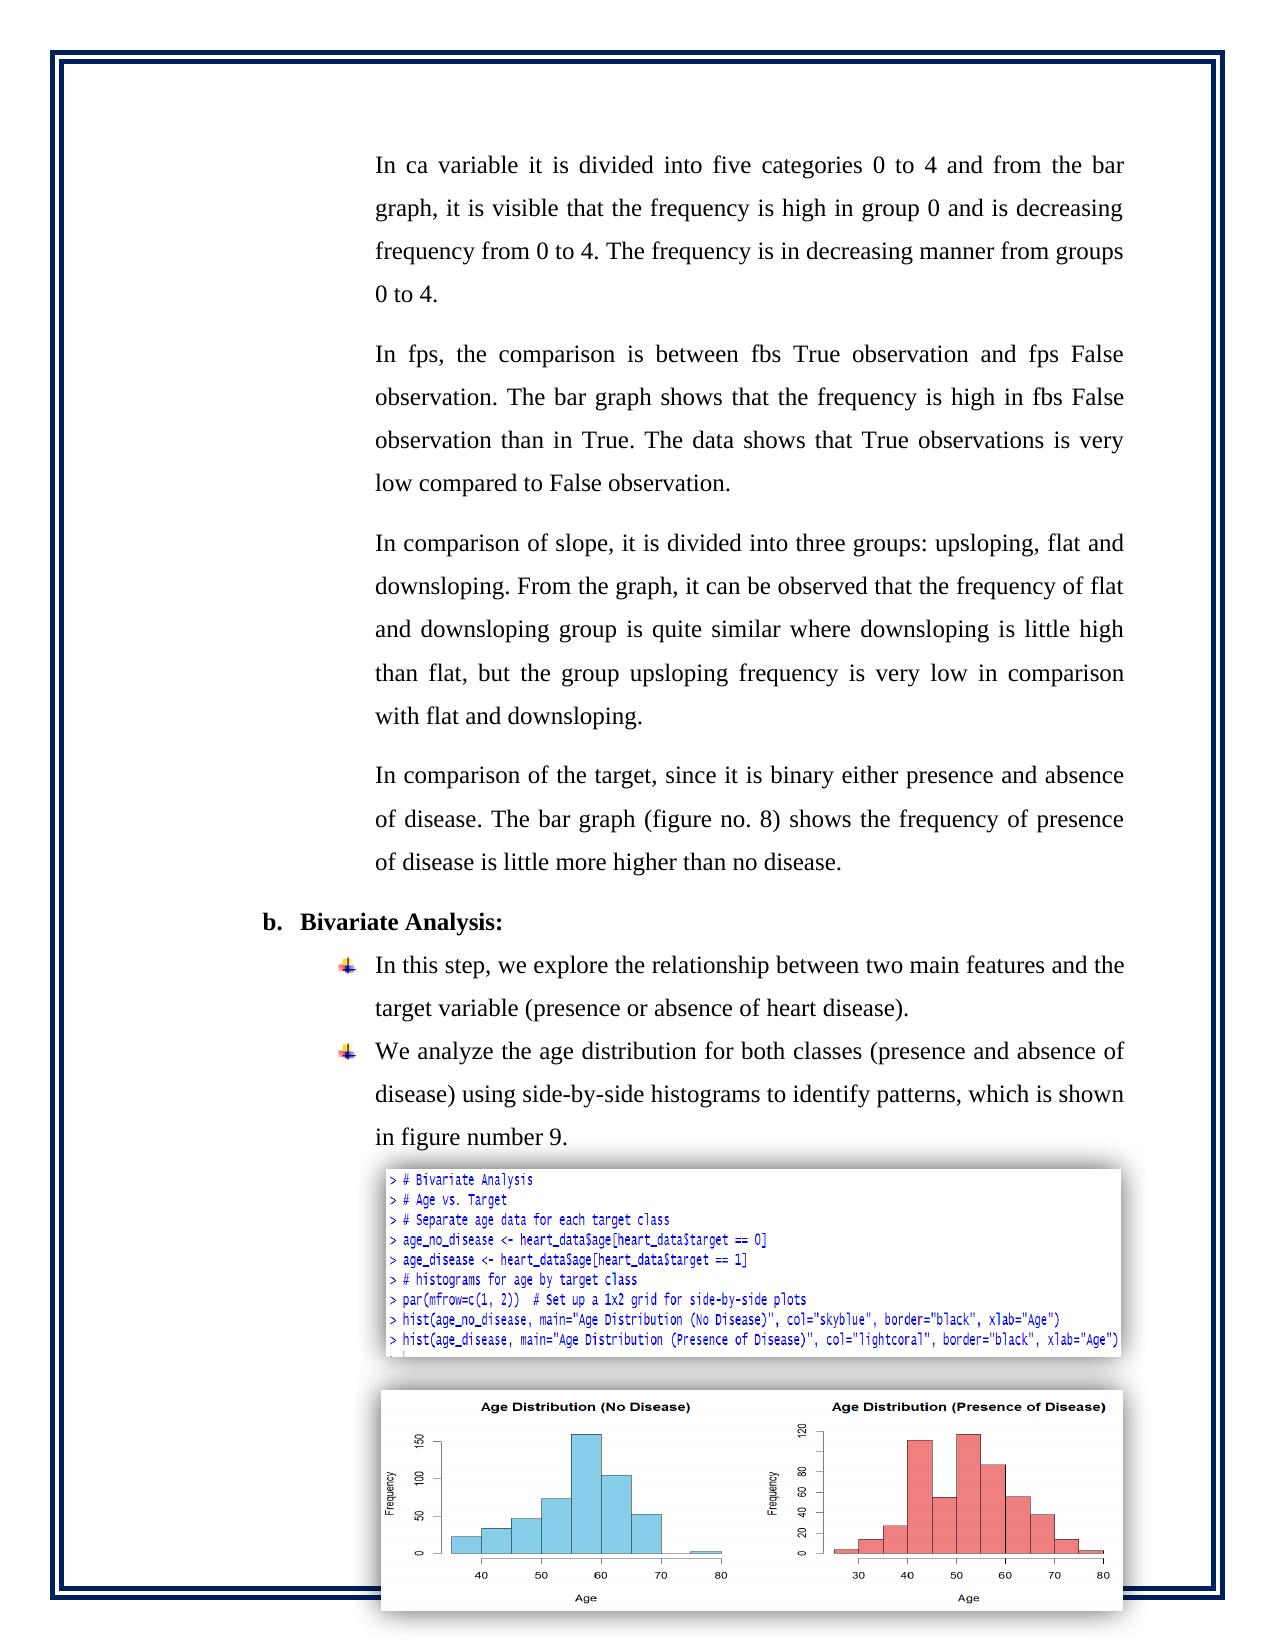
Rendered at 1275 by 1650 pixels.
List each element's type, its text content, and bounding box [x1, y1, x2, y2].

text In ca variable it is divided into five categories 0 to 4 and from the bar graph, it is visible that the frequency is high in group 0 and is decreasing frequency from 0 to 4. The frequency is in decreasing manner from groups 0 to 4. [375, 150, 1125, 308]
list In this step, we explore the relationship between two main features and the target variable (presence or absence of heart disease). [337, 950, 1125, 1022]
text In comparison of the target, since it is binary either presence and absence of disease. The bar graph (figure no. 8) shows the frequency of presence of disease is little more higher than no disease. [375, 761, 1125, 876]
text In fps, the comparison is between fbs True observation and fps False observation. The bar graph shows that the frequency is high in fbs False observation than in True. The data shows that True observations is very low compared to False observation. [375, 339, 1125, 497]
picture [386, 1169, 1121, 1357]
picture [338, 1042, 356, 1060]
picture [338, 956, 356, 974]
picture [381, 1390, 1123, 1611]
text In comparison of slope, it is divided into three groups: upsloping, flat and downsloping. From the graph, it can be observed that the frequency of flat and downsloping group is quite similar where downsloping is little high than flat, but the group upsloping frequency is very low in comparison with flat and downsloping. [375, 528, 1125, 729]
list Bivariate Analysis: [262, 907, 1125, 935]
list We analyze the age distribution for both classes (presence and absence of disease) using side-by-side histograms to identify patterns, which is shown in figure number 9. [337, 1036, 1125, 1151]
